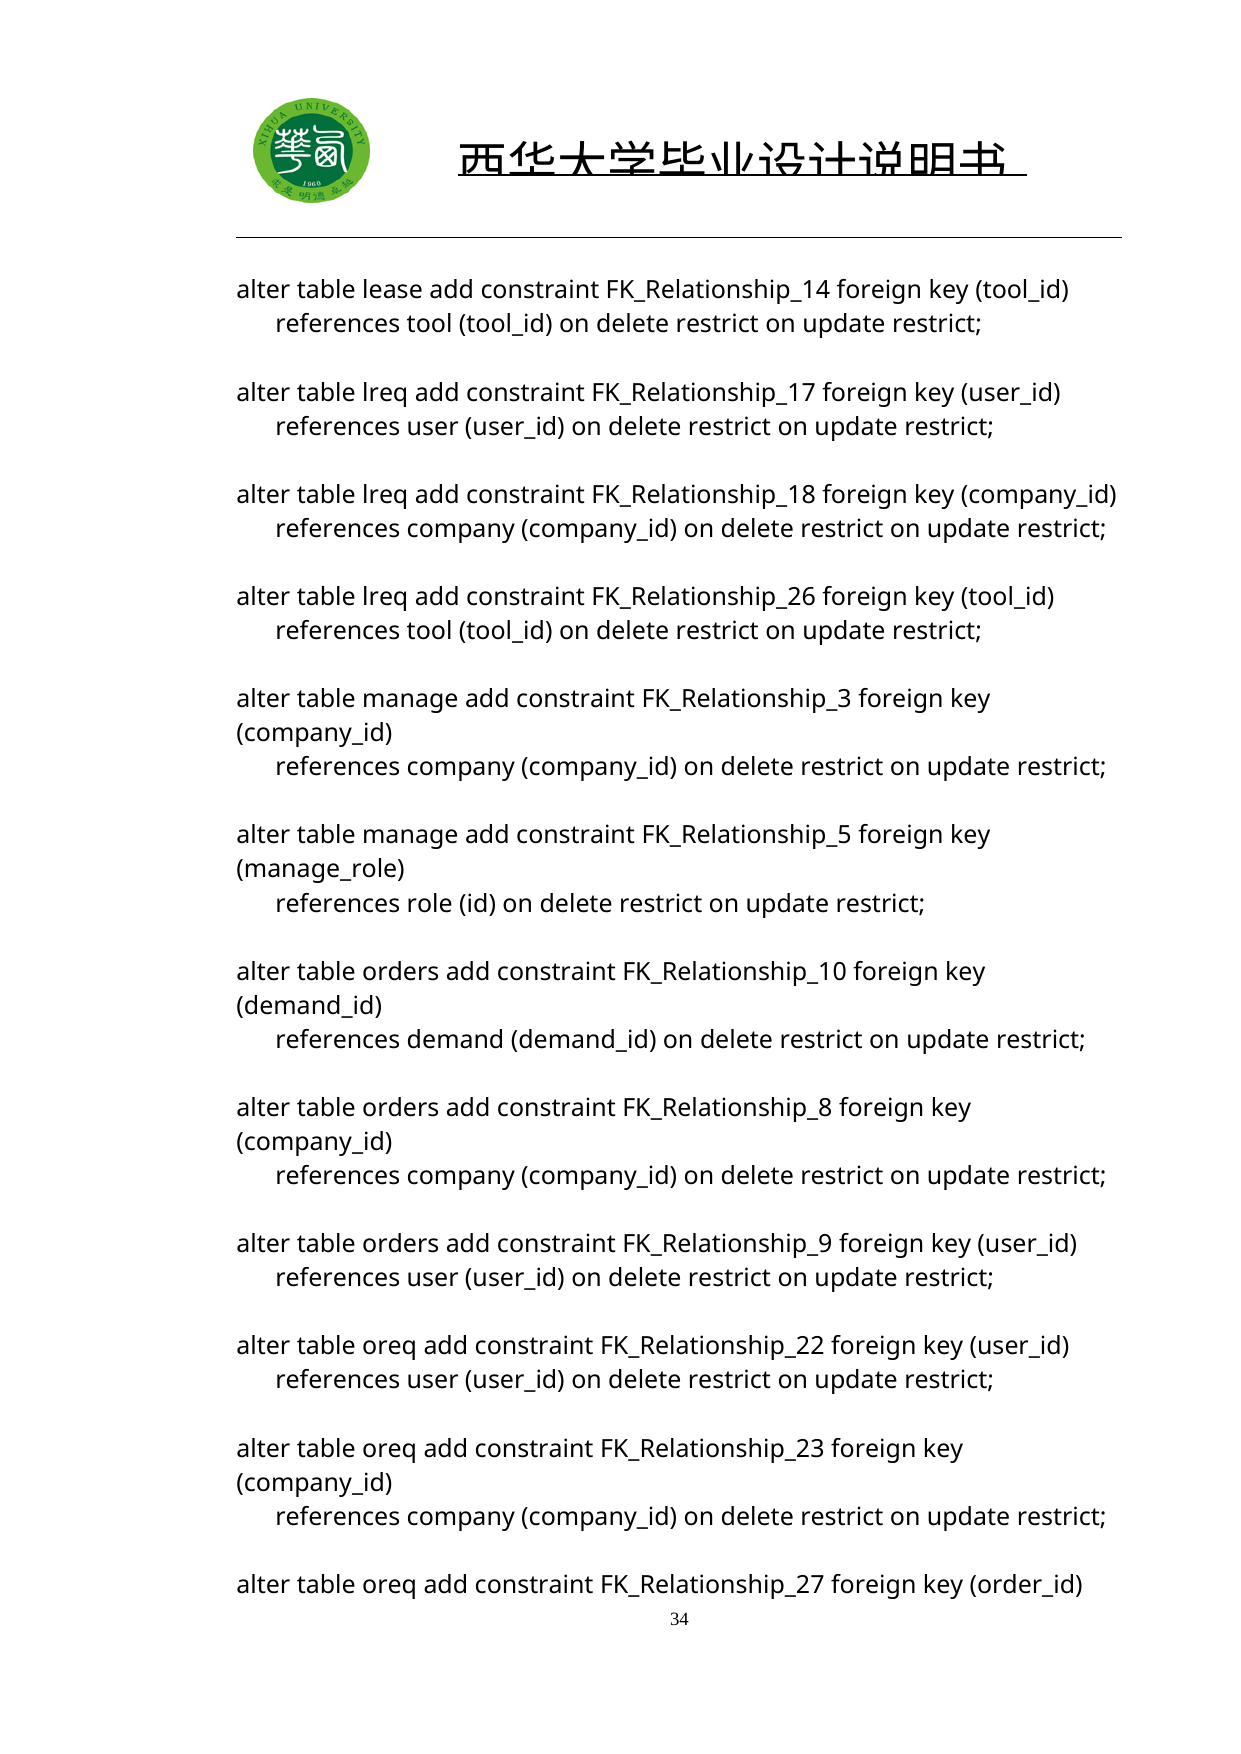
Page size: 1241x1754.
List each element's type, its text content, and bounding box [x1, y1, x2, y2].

text references role (id) on delete restrict on update restrict; [236, 885, 1122, 919]
text references company (company_id) on delete restrict on update restrict; [236, 749, 1122, 783]
text alter table oreq add constraint FK_Relationship_27 foreign key (order_id) [236, 1566, 1122, 1601]
text alter table manage add constraint FK_Relationship_5 foreign key (manage_role) [236, 817, 1122, 885]
text references company (company_id) on delete restrict on update restrict; [236, 1498, 1122, 1532]
text alter table oreq add constraint FK_Relationship_22 foreign key (user_id) [236, 1328, 1122, 1362]
text alter table lreq add constraint FK_Relationship_18 foreign key (company_id) [236, 476, 1122, 511]
text alter table orders add constraint FK_Relationship_8 foreign key (company_id) [236, 1089, 1122, 1158]
text references company (company_id) on delete restrict on update restrict; [236, 511, 1122, 544]
text alter table lease add constraint FK_Relationship_14 foreign key (tool_id) [236, 272, 1122, 306]
text alter table orders add constraint FK_Relationship_9 foreign key (user_id) [236, 1226, 1122, 1260]
text references user (user_id) on delete restrict on update restrict; [236, 1362, 1122, 1396]
text references company (company_id) on delete restrict on update restrict; [236, 1158, 1122, 1192]
text alter table lreq add constraint FK_Relationship_26 foreign key (tool_id) [236, 579, 1122, 613]
text references user (user_id) on delete restrict on update restrict; [236, 1260, 1122, 1294]
text alter table oreq add constraint FK_Relationship_23 foreign key (company_id) [236, 1430, 1122, 1498]
text references tool (tool_id) on delete restrict on update restrict; [236, 306, 1122, 340]
text references user (user_id) on delete restrict on update restrict; [236, 408, 1122, 442]
text references tool (tool_id) on delete restrict on update restrict; [236, 613, 1122, 647]
text alter table lreq add constraint FK_Relationship_17 foreign key (user_id) [236, 374, 1122, 408]
text references demand (demand_id) on delete restrict on update restrict; [236, 1021, 1122, 1056]
text alter table manage add constraint FK_Relationship_3 foreign key (company_id) [236, 681, 1122, 749]
text alter table orders add constraint FK_Relationship_10 foreign key (demand_id) [236, 953, 1122, 1021]
picture [236, 88, 387, 215]
